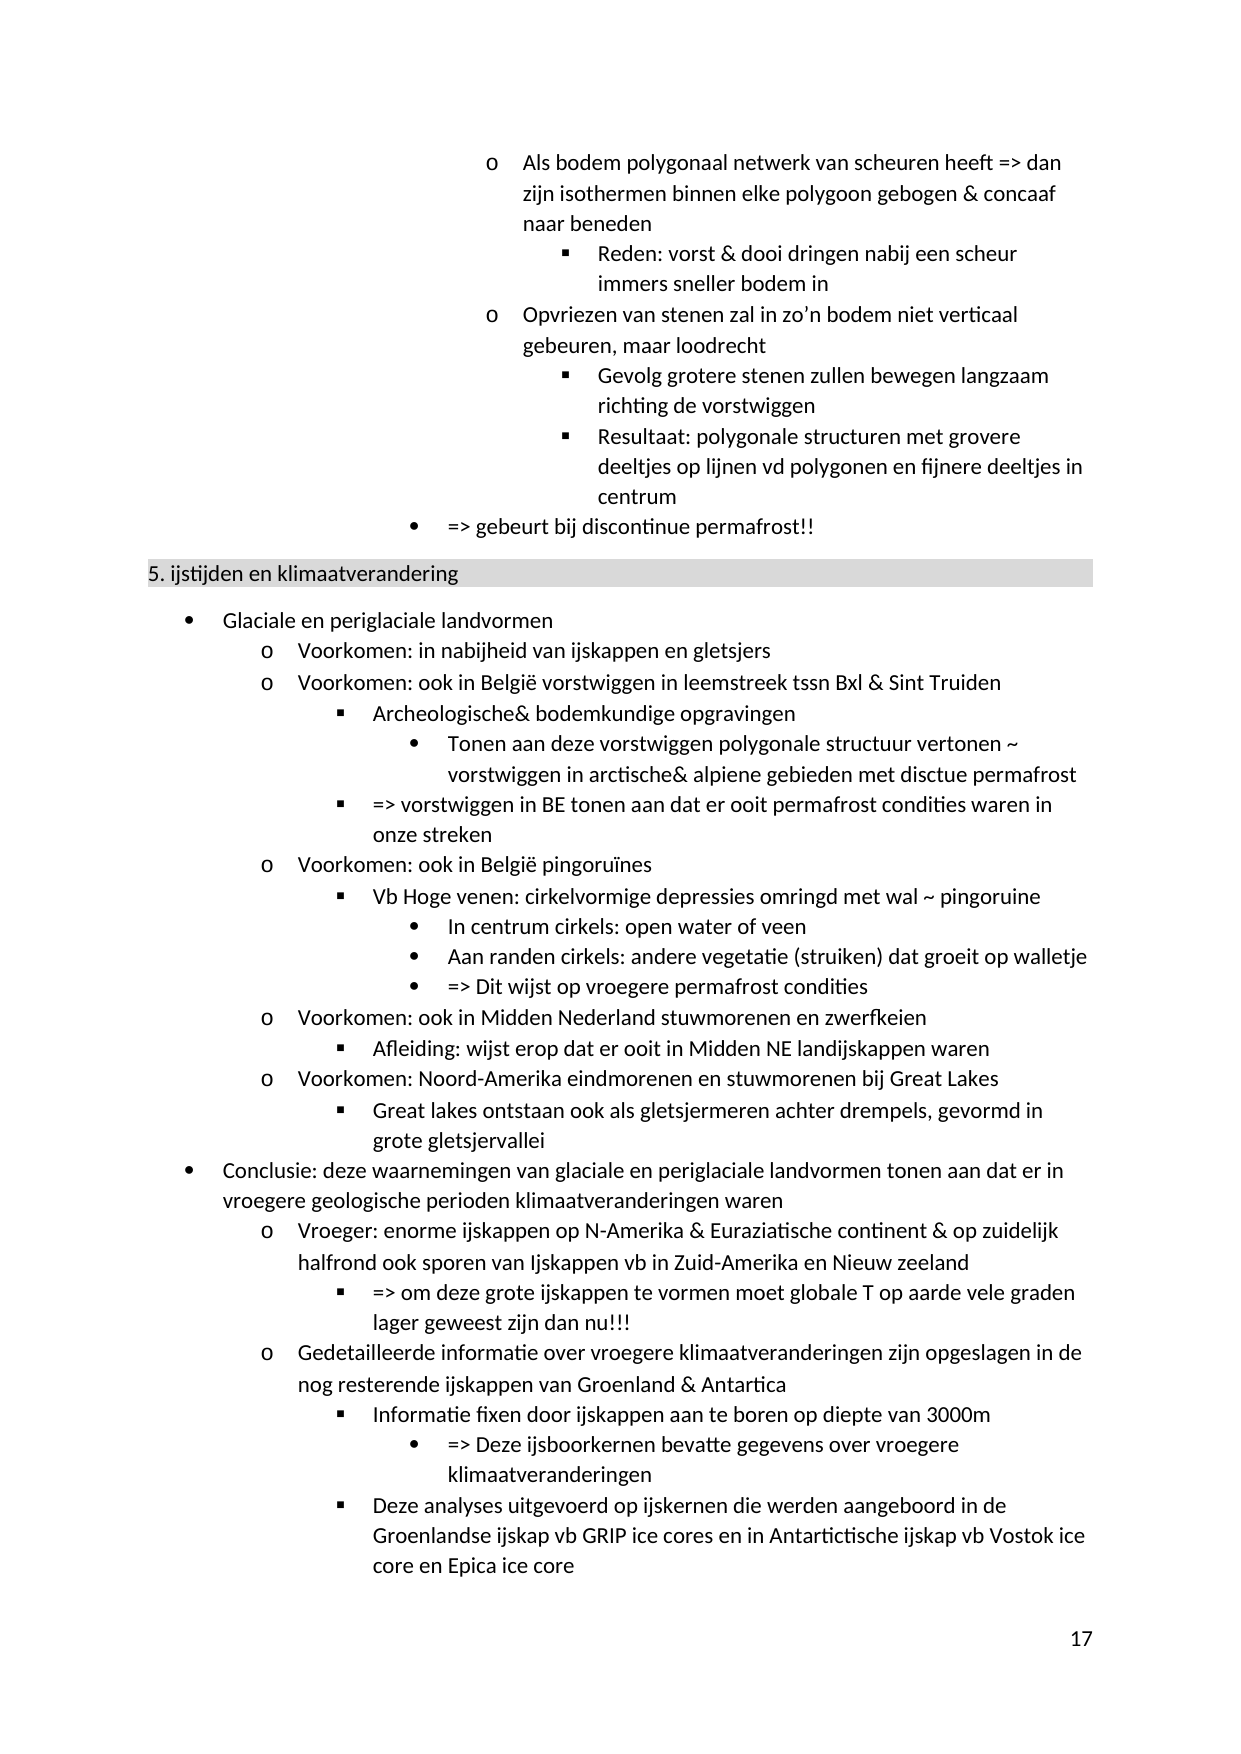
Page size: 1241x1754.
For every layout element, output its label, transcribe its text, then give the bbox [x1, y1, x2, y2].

list => gebeurt bij discontinue permafrost!! [410, 512, 1093, 540]
list => Dit wijst op vroegere permafrost condities [410, 972, 1093, 1000]
list => vorstwiggen in BE tonen aan dat er ooit permafrost condities waren in onze streken [335, 790, 1093, 848]
list Afleiding: wijst erop dat er ooit in Midden NE landijskappen waren [335, 1034, 1093, 1062]
list Tonen aan deze vorstwiggen polygonale structuur vertonen ~ vorstwiggen in arctische& alpiene gebieden met disctue permafrost [410, 729, 1093, 788]
list Voorkomen: ook in Midden Nederland stuwmorenen en zwerfkeien [260, 1003, 1093, 1032]
list Vb Hoge venen: cirkelvormige depressies omringd met wal ~ pingoruine [335, 882, 1093, 910]
list Great lakes ontstaan ook als gletsjermeren achter drempels, gevormd in grote gletsjervallei [335, 1096, 1093, 1154]
list Gedetailleerde informatie over vroegere klimaatveranderingen zijn opgeslagen in de nog resterende ijskappen van Groenland & Antartica [260, 1338, 1093, 1398]
list Voorkomen: ook in België vorstwiggen in leemstreek tssn Bxl & Sint Truiden [260, 668, 1093, 697]
list Als bodem polygonaal netwerk van scheuren heeft => dan zijn isothermen binnen elke polygoon gebogen & concaaf naar beneden [485, 148, 1093, 237]
list Archeologische& bodemkundige opgravingen [335, 699, 1093, 727]
list Informatie fixen door ijskappen aan te boren op diepte van 3000m [335, 1400, 1093, 1428]
list Aan randen cirkels: andere vegetatie (struiken) dat groeit op walletje [410, 942, 1093, 970]
list Deze analyses uitgevoerd op ijskernen die werden aangeboord in de Groenlandse ijskap vb GRIP ice cores en in Antartictische ijskap vb Vostok ice core en Epica ice core [335, 1491, 1093, 1579]
list => Deze ijsboorkernen bevatte gegevens over vroegere klimaatveranderingen [410, 1430, 1093, 1488]
list => om deze grote ijskappen te vormen moet globale T op aarde vele graden lager geweest zijn dan nu!!! [335, 1278, 1093, 1336]
list Voorkomen: Noord-Amerika eindmorenen en stuwmorenen bij Great Lakes [260, 1064, 1093, 1093]
list Glaciale en periglaciale landvormen [185, 606, 1093, 634]
list Reden: vorst & dooi dringen nabij een scheur immers sneller bodem in [560, 239, 1093, 298]
text 5. ijstijden en klimaatverandering [148, 559, 1093, 587]
list Voorkomen: in nabijheid van ijskappen en gletsjers [260, 636, 1093, 666]
list Opvriezen van stenen zal in zo’n bodem niet verticaal gebeuren, maar loodrecht [485, 300, 1093, 359]
list Conclusie: deze waarnemingen van glaciale en periglaciale landvormen tonen aan dat er in vroegere geologische perioden klimaatveranderingen waren [185, 1156, 1093, 1214]
list In centrum cirkels: open water of veen [410, 912, 1093, 940]
list Voorkomen: ook in België pingoruïnes [260, 850, 1093, 879]
list Resultaat: polygonale structuren met grovere deeltjes op lijnen vd polygonen en fijnere deeltjes in centrum [560, 422, 1093, 510]
list Vroeger: enorme ijskappen op N-Amerika & Euraziatische continent & op zuidelijk halfrond ook sporen van Ijskappen vb in Zuid-Amerika en Nieuw zeeland [260, 1217, 1093, 1276]
list Gevolg grotere stenen zullen bewegen langzaam richting de vorstwiggen [560, 361, 1093, 419]
